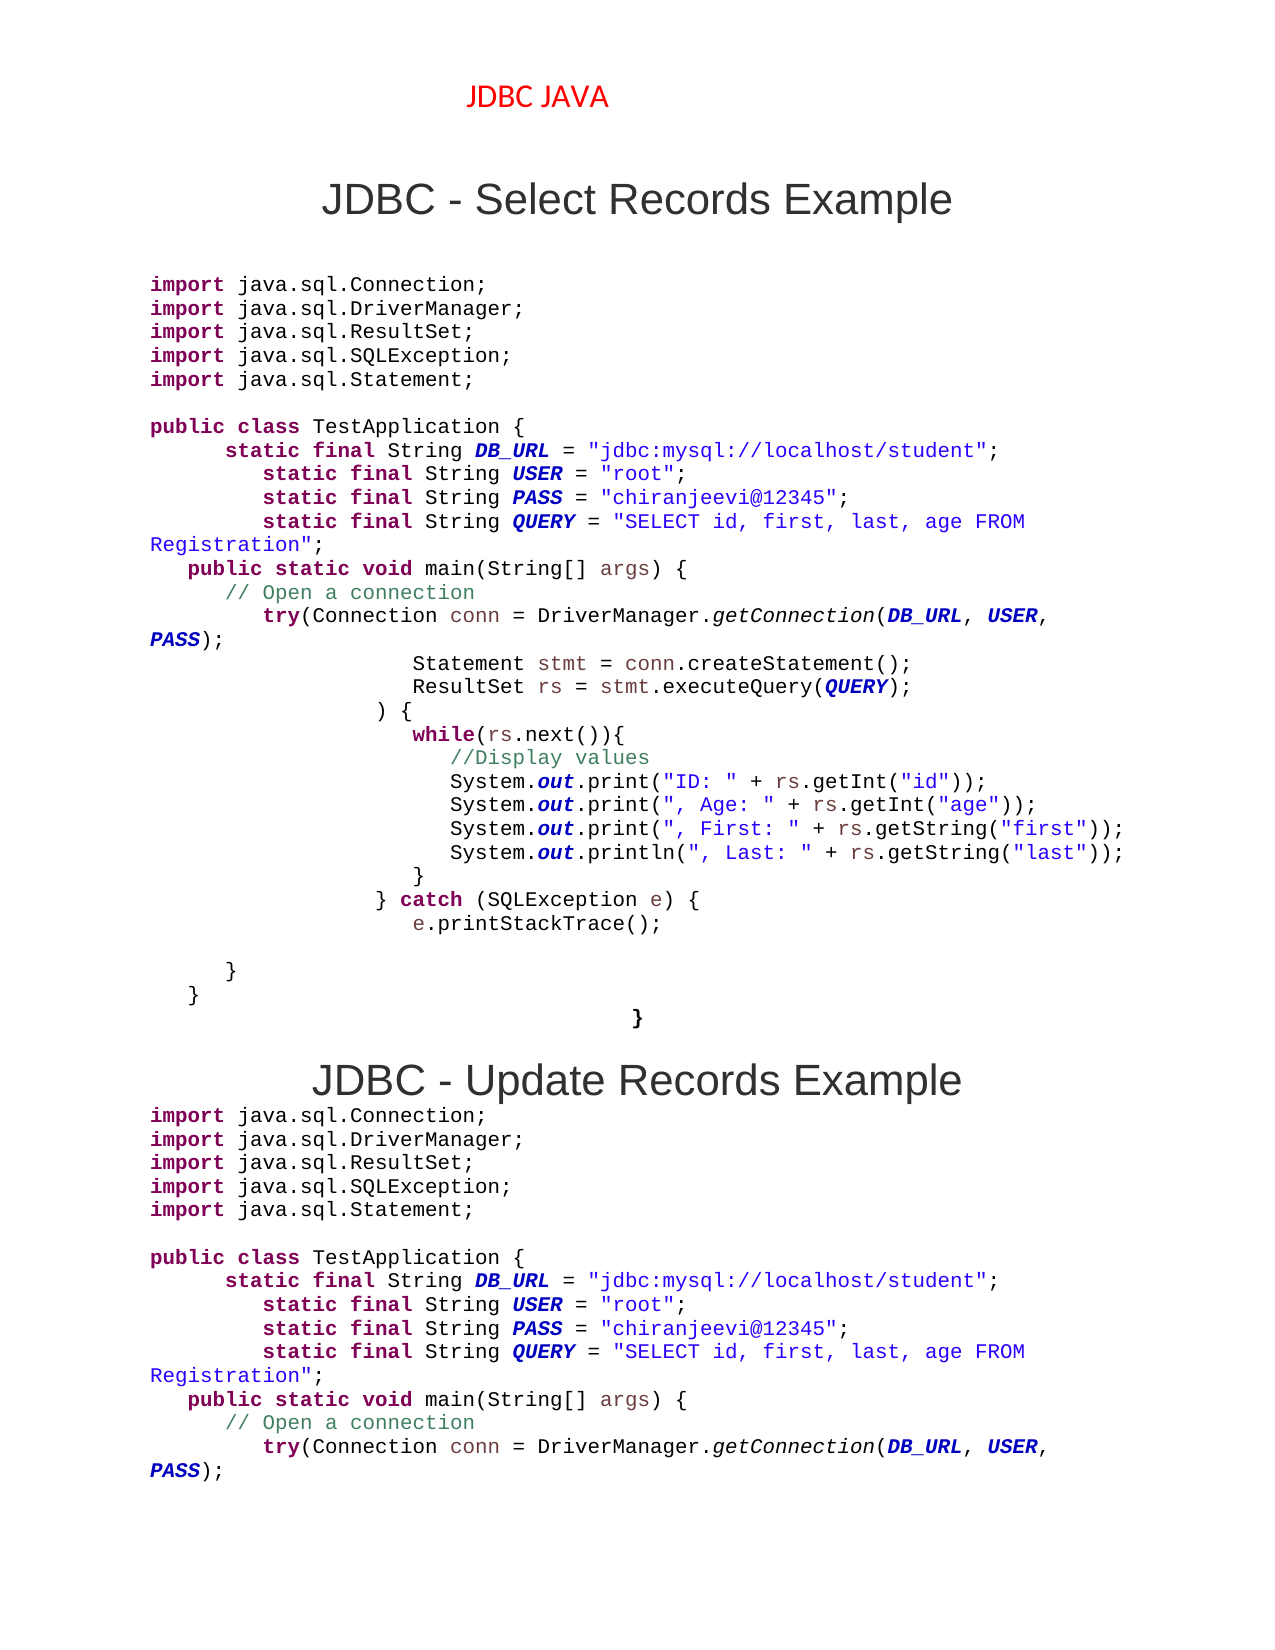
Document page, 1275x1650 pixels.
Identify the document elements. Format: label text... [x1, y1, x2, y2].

text static final String DB_URL = "jdbc:mysql://localhost/student"; [150, 440, 1125, 463]
text Statement stmt = conn.createStatement(); [150, 653, 1125, 676]
text import java.sql.ResultSet; [150, 322, 1125, 345]
text static final String QUERY = "SELECT id, first, last, age FROM Registration"; [150, 1341, 1125, 1389]
text } catch (SQLException e) { [150, 889, 1125, 913]
text import java.sql.Connection; [150, 1105, 1125, 1128]
text import java.sql.SQLException; [150, 1176, 1125, 1199]
text import java.sql.Statement; [150, 1199, 1125, 1223]
text while(rs.next()){ [150, 723, 1125, 747]
subtitle JDBC - Update Records Example [150, 1054, 1125, 1105]
text import java.sql.SQLException; [150, 345, 1125, 369]
text public static void main(String[] args) { [150, 558, 1125, 582]
text import java.sql.Statement; [150, 369, 1125, 392]
text static final String QUERY = "SELECT id, first, last, age FROM Registration"; [150, 511, 1125, 558]
text static final String USER = "root"; [150, 463, 1125, 487]
text } [150, 960, 1125, 984]
text // Open a connection [150, 1412, 1125, 1436]
text import java.sql.Connection; [150, 274, 1125, 298]
text try(Connection conn = DriverManager.getConnection(DB_URL, USER, PASS); [150, 605, 1125, 653]
text // Open a connection [150, 582, 1125, 605]
text try(Connection conn = DriverManager.getConnection(DB_URL, USER, PASS); [150, 1436, 1125, 1483]
text //Display values [150, 747, 1125, 771]
subtitle JDBC - Select Records Example [150, 174, 1125, 224]
text } [150, 865, 1125, 889]
text ResultSet rs = stmt.executeQuery(QUERY); [150, 676, 1125, 700]
text e.printStackTrace(); [150, 913, 1125, 936]
text System.out.print(", First: " + rs.getString("first")); [150, 818, 1125, 842]
text public class TestApplication { [150, 1247, 1125, 1270]
text static final String PASS = "chiranjeevi@12345"; [150, 487, 1125, 511]
text System.out.print("ID: " + rs.getInt("id")); [150, 771, 1125, 794]
subtitle } [150, 1007, 1125, 1031]
text public class TestApplication { [150, 416, 1125, 440]
text System.out.println(", Last: " + rs.getString("last")); [150, 842, 1125, 865]
text import java.sql.DriverManager; [150, 298, 1125, 322]
text static final String USER = "root"; [150, 1294, 1125, 1318]
text import java.sql.ResultSet; [150, 1152, 1125, 1176]
text System.out.print(", Age: " + rs.getInt("age")); [150, 794, 1125, 818]
text static final String DB_URL = "jdbc:mysql://localhost/student"; [150, 1270, 1125, 1294]
text import java.sql.DriverManager; [150, 1128, 1125, 1152]
text static final String PASS = "chiranjeevi@12345"; [150, 1318, 1125, 1341]
text } [150, 984, 1125, 1007]
text public static void main(String[] args) { [150, 1389, 1125, 1412]
text ) { [150, 700, 1125, 723]
